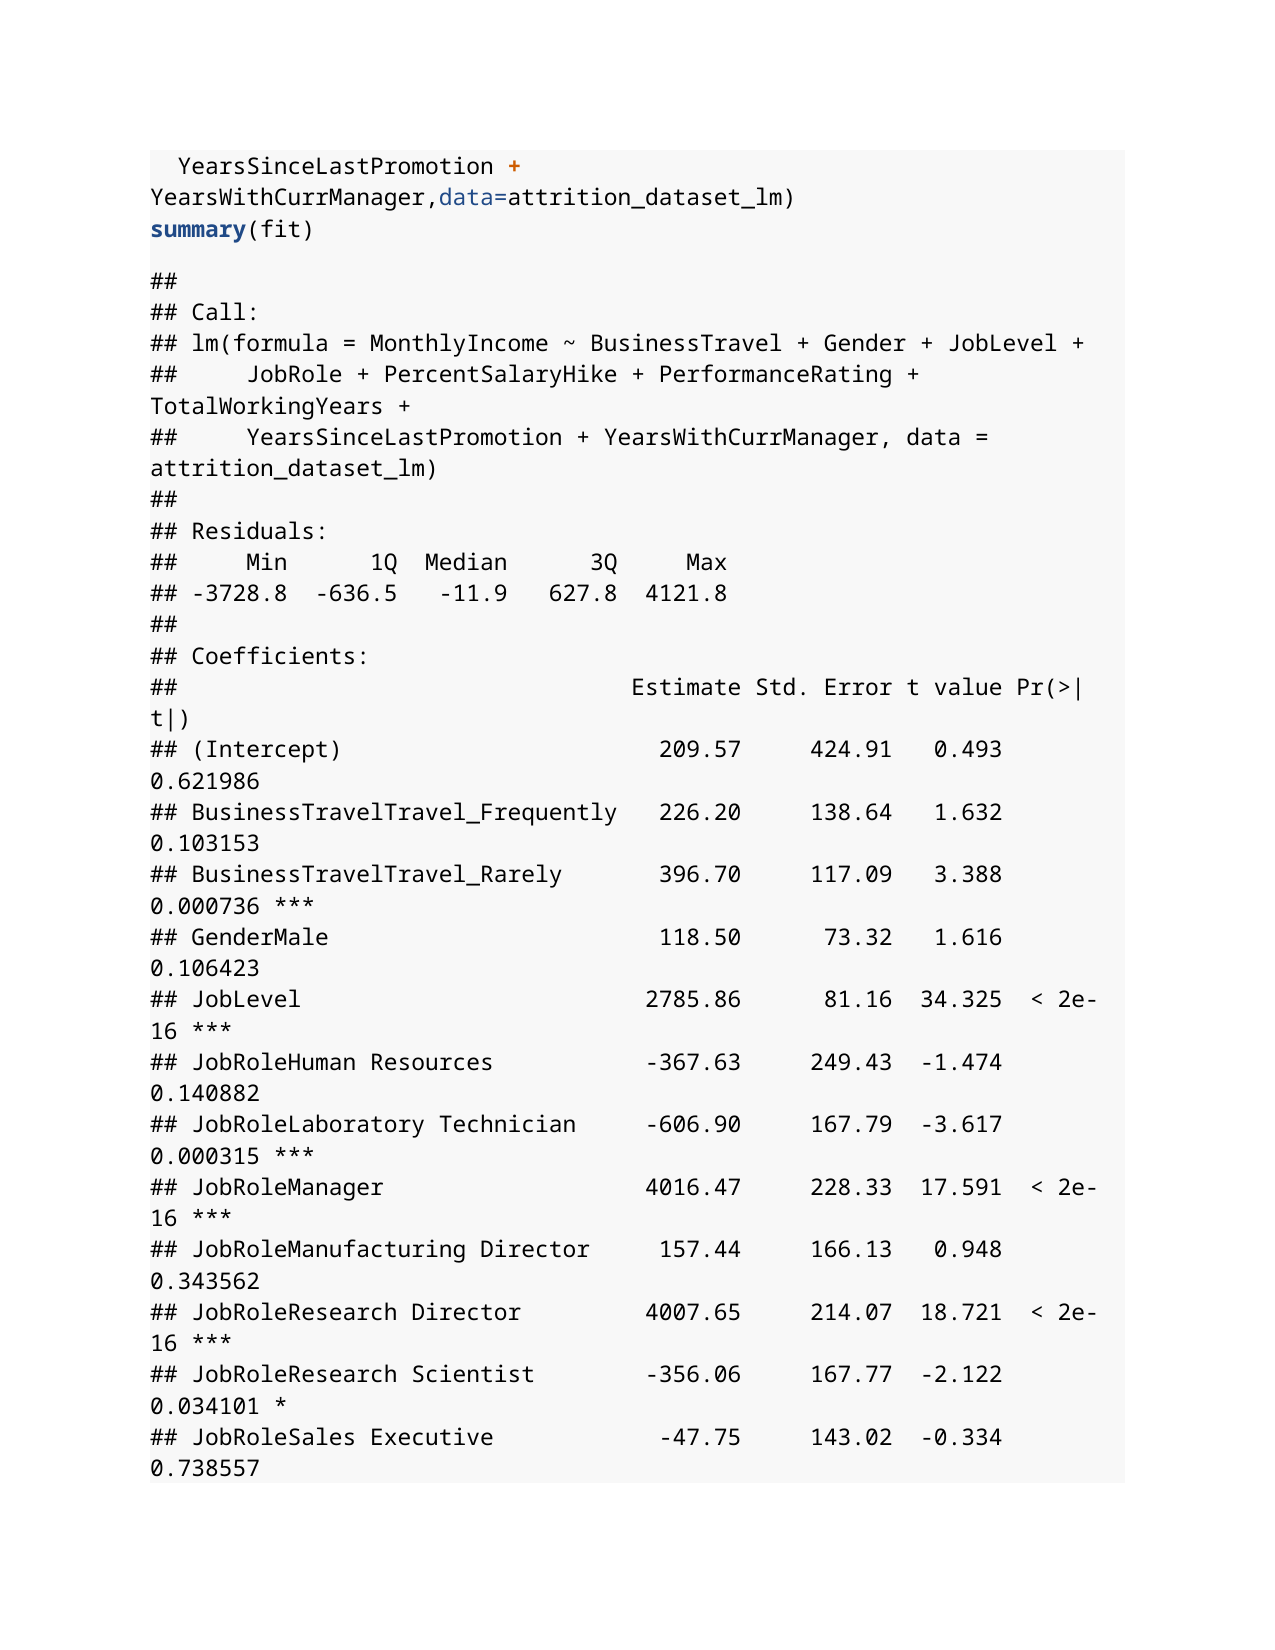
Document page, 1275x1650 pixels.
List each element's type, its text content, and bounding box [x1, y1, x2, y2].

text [150, 264, 1125, 1483]
